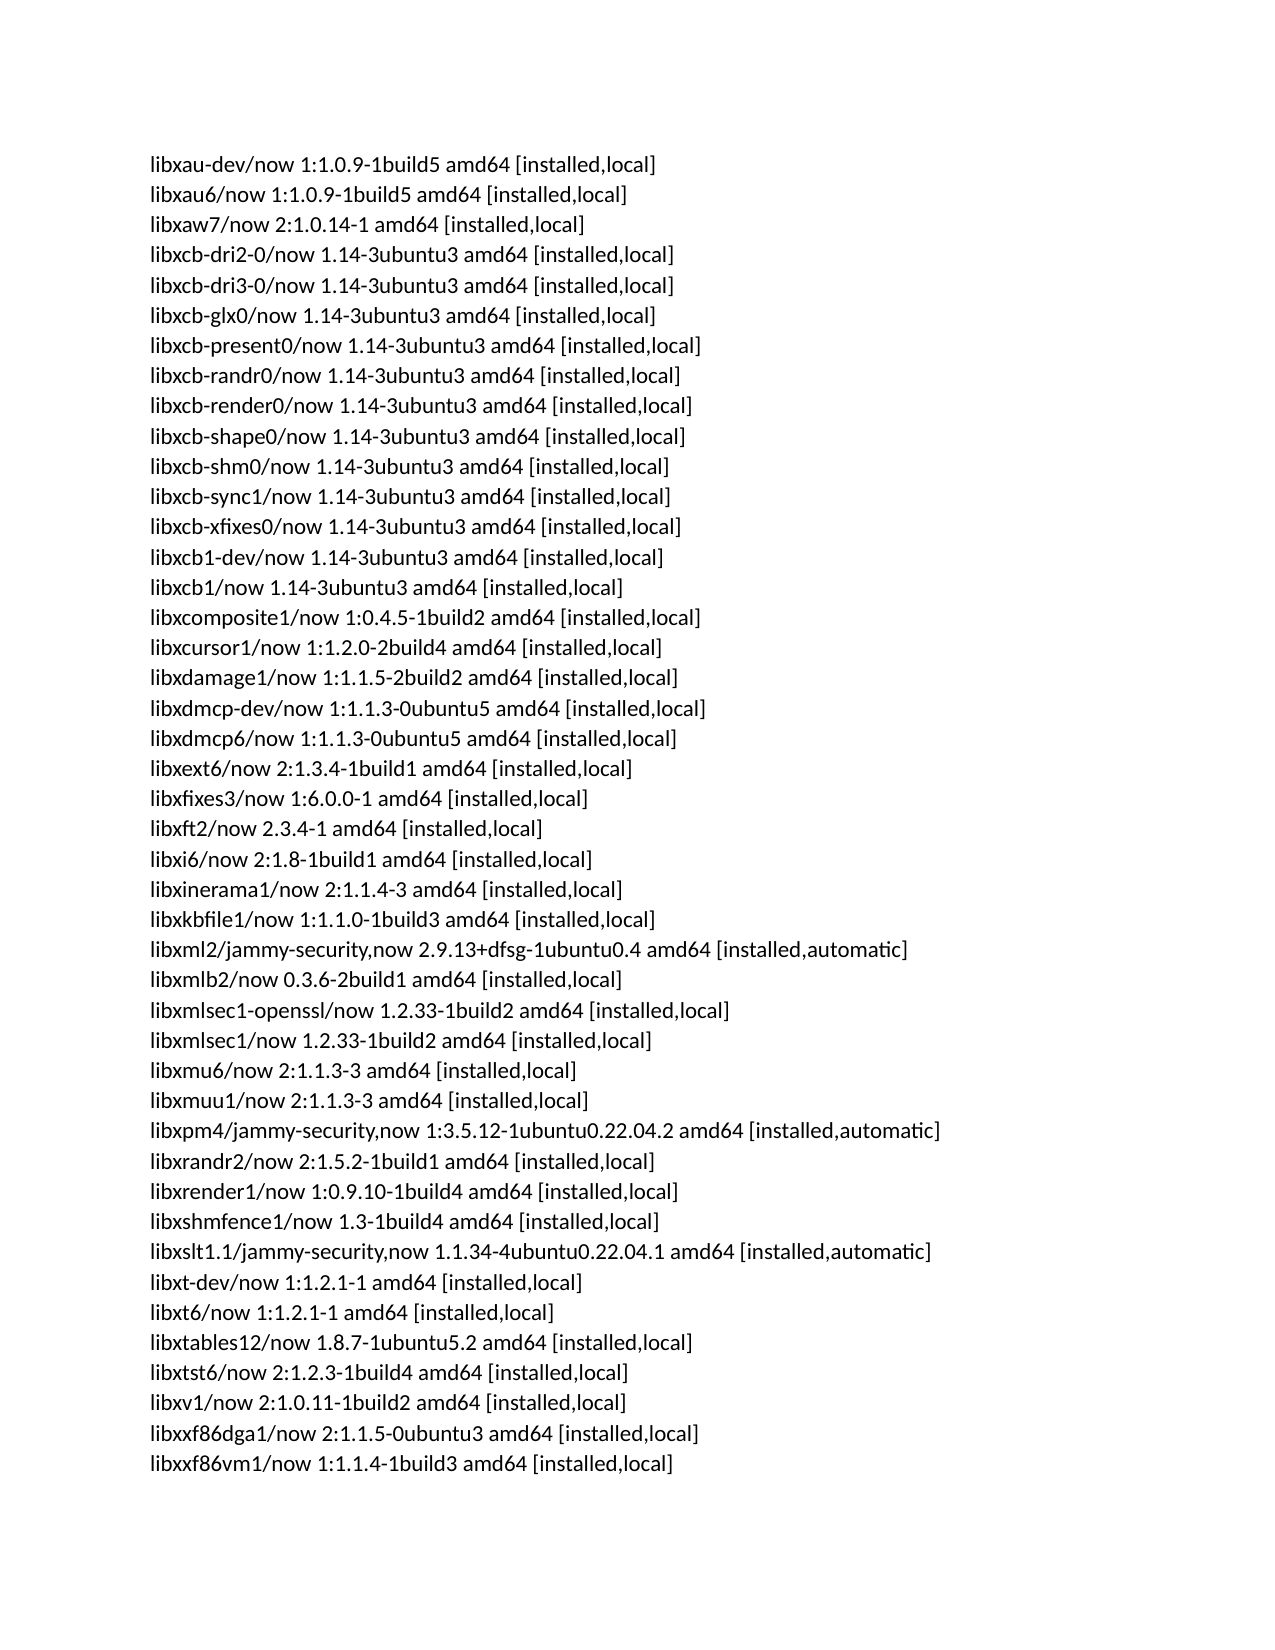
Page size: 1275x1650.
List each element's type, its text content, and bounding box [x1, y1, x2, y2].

text libxft2/now 2.3.4-1 amd64 [installed,local] [150, 814, 1125, 843]
text libxdmcp-dev/now 1:1.1.3-0ubuntu5 amd64 [installed,local] [150, 694, 1125, 722]
text libxau-dev/now 1:1.0.9-1build5 amd64 [installed,local] [150, 150, 1125, 178]
text libxfixes3/now 1:6.0.0-1 amd64 [installed,local] [150, 784, 1125, 812]
text libxxf86dga1/now 2:1.1.5-0ubuntu3 amd64 [installed,local] [150, 1419, 1125, 1447]
text libxext6/now 2:1.3.4-1build1 amd64 [installed,local] [150, 754, 1125, 782]
text libxt-dev/now 1:1.2.1-1 amd64 [installed,local] [150, 1268, 1125, 1296]
text libxcb-randr0/now 1.14-3ubuntu3 amd64 [installed,local] [150, 361, 1125, 389]
text libxmuu1/now 2:1.1.3-3 amd64 [installed,local] [150, 1086, 1125, 1114]
text libxrandr2/now 2:1.5.2-1build1 amd64 [installed,local] [150, 1147, 1125, 1175]
text libxmlsec1/now 1.2.33-1build2 amd64 [installed,local] [150, 1026, 1125, 1054]
text libxcb-present0/now 1.14-3ubuntu3 amd64 [installed,local] [150, 331, 1125, 359]
text libxpm4/jammy-security,now 1:3.5.12-1ubuntu0.22.04.2 amd64 [installed,automatic] [150, 1117, 1125, 1145]
text libxcb-xfixes0/now 1.14-3ubuntu3 amd64 [installed,local] [150, 512, 1125, 541]
text libxrender1/now 1:0.9.10-1build4 amd64 [installed,local] [150, 1177, 1125, 1205]
text libxcb1/now 1.14-3ubuntu3 amd64 [installed,local] [150, 573, 1125, 601]
text libxdamage1/now 1:1.1.5-2build2 amd64 [installed,local] [150, 663, 1125, 692]
text libxcomposite1/now 1:0.4.5-1build2 amd64 [installed,local] [150, 603, 1125, 631]
text libxinerama1/now 2:1.1.4-3 amd64 [installed,local] [150, 875, 1125, 903]
text libxcb-sync1/now 1.14-3ubuntu3 amd64 [installed,local] [150, 482, 1125, 510]
text libxslt1.1/jammy-security,now 1.1.34-4ubuntu0.22.04.1 amd64 [installed,automatic] [150, 1237, 1125, 1266]
text libxdmcp6/now 1:1.1.3-0ubuntu5 amd64 [installed,local] [150, 724, 1125, 752]
text libxi6/now 2:1.8-1build1 amd64 [installed,local] [150, 845, 1125, 873]
text libxshmfence1/now 1.3-1build4 amd64 [installed,local] [150, 1207, 1125, 1235]
text libxcb-dri3-0/now 1.14-3ubuntu3 amd64 [installed,local] [150, 271, 1125, 299]
text libxau6/now 1:1.0.9-1build5 amd64 [installed,local] [150, 180, 1125, 208]
text libxcursor1/now 1:1.2.0-2build4 amd64 [installed,local] [150, 633, 1125, 661]
text libxcb-render0/now 1.14-3ubuntu3 amd64 [installed,local] [150, 392, 1125, 420]
text libxcb-shape0/now 1.14-3ubuntu3 amd64 [installed,local] [150, 422, 1125, 450]
text libxv1/now 2:1.0.11-1build2 amd64 [installed,local] [150, 1388, 1125, 1417]
text libxtables12/now 1.8.7-1ubuntu5.2 amd64 [installed,local] [150, 1328, 1125, 1356]
text libxcb-dri2-0/now 1.14-3ubuntu3 amd64 [installed,local] [150, 241, 1125, 269]
text libxtst6/now 2:1.2.3-1build4 amd64 [installed,local] [150, 1358, 1125, 1386]
text libxaw7/now 2:1.0.14-1 amd64 [installed,local] [150, 210, 1125, 238]
text libxt6/now 1:1.2.1-1 amd64 [installed,local] [150, 1298, 1125, 1326]
text libxmlsec1-openssl/now 1.2.33-1build2 amd64 [installed,local] [150, 996, 1125, 1024]
text libxcb-glx0/now 1.14-3ubuntu3 amd64 [installed,local] [150, 301, 1125, 329]
text libxml2/jammy-security,now 2.9.13+dfsg-1ubuntu0.4 amd64 [installed,automatic] [150, 935, 1125, 963]
text libxcb-shm0/now 1.14-3ubuntu3 amd64 [installed,local] [150, 452, 1125, 480]
text libxxf86vm1/now 1:1.1.4-1build3 amd64 [installed,local] [150, 1449, 1125, 1477]
text libxcb1-dev/now 1.14-3ubuntu3 amd64 [installed,local] [150, 543, 1125, 571]
text libxmlb2/now 0.3.6-2build1 amd64 [installed,local] [150, 966, 1125, 994]
text libxkbfile1/now 1:1.1.0-1build3 amd64 [installed,local] [150, 905, 1125, 933]
text libxmu6/now 2:1.1.3-3 amd64 [installed,local] [150, 1056, 1125, 1084]
